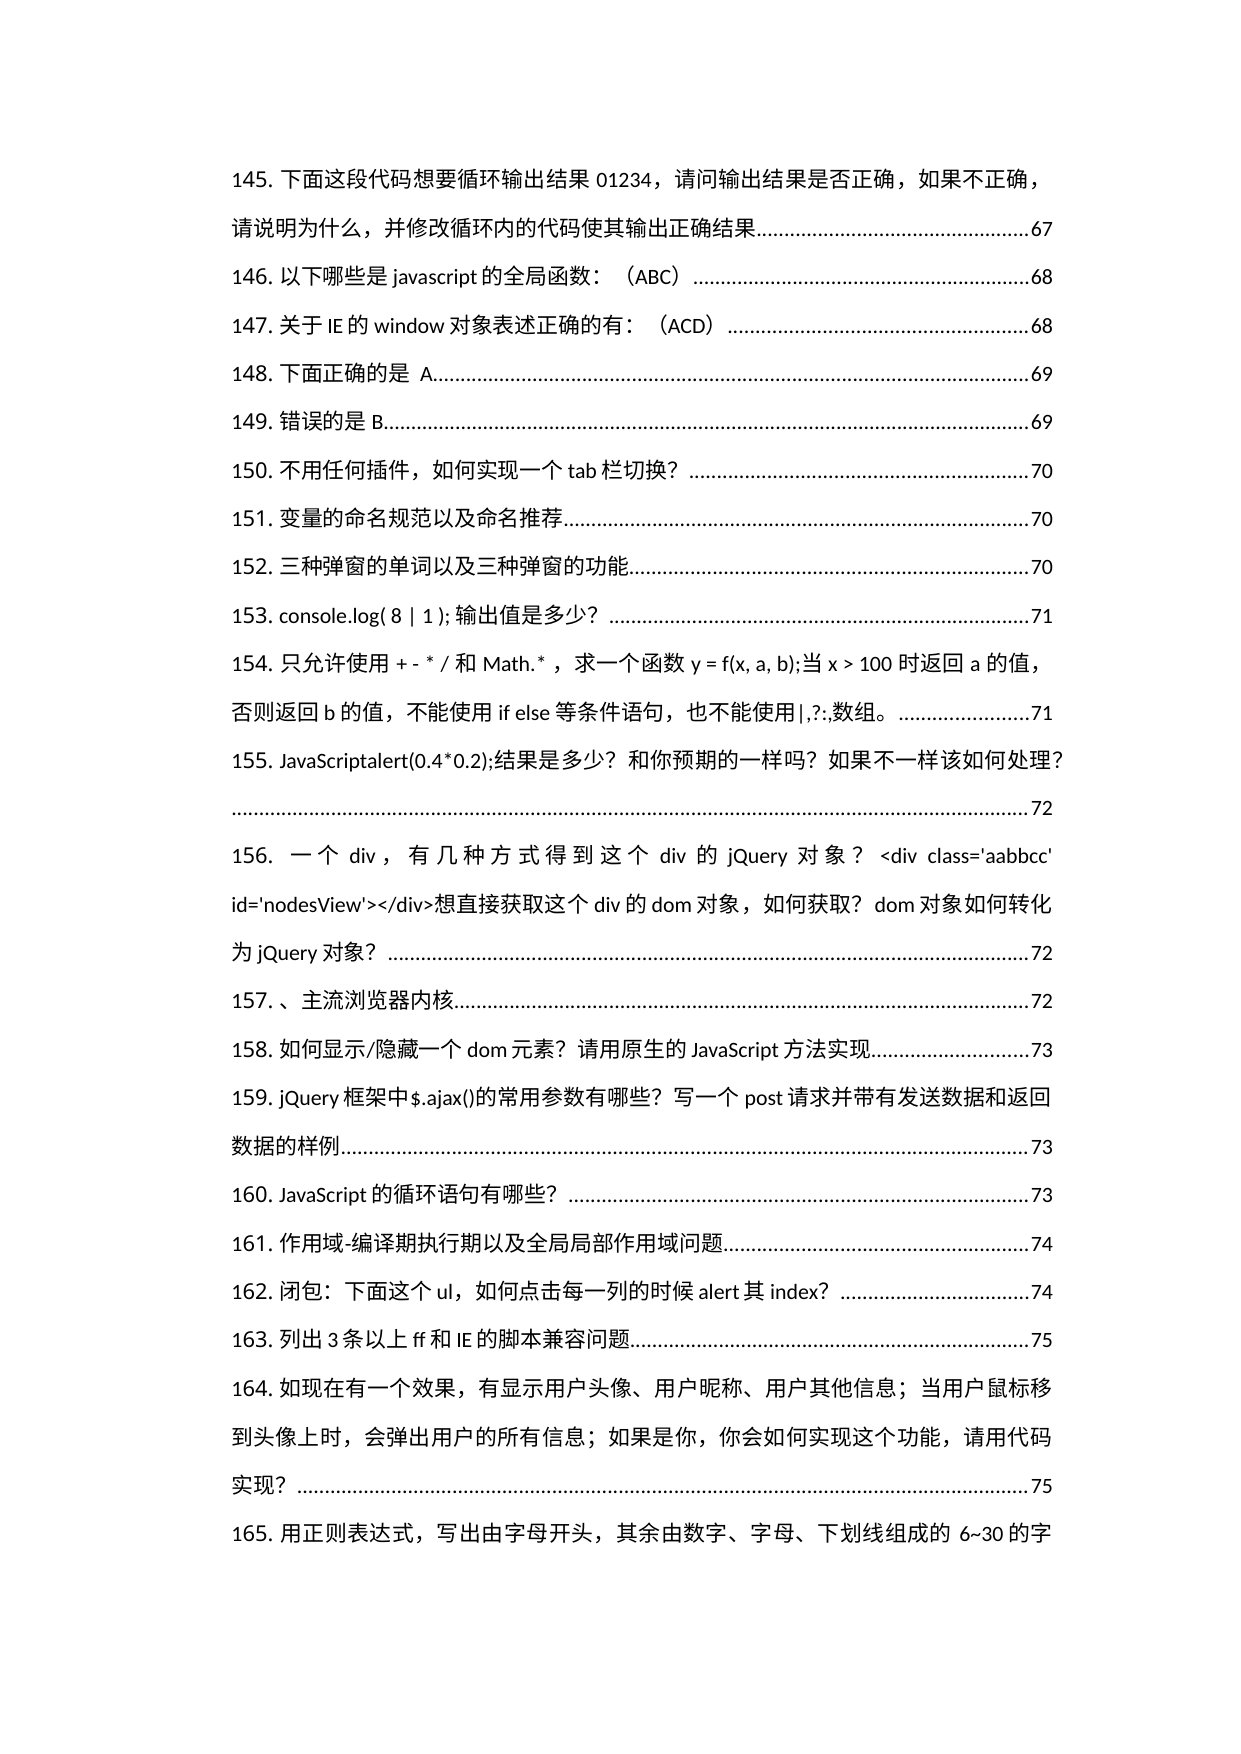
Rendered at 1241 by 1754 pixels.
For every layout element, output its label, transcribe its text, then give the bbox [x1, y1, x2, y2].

text 155. JavaScriptalert(0.4*0.2);结果是多少？和你预期的一样吗？如果不一样该如何处理？ [231, 743, 1053, 824]
text 159. jQuery框架中$.ajax()的常用参数有哪些？写一个post请求并带有发送数据和返回数据的样例 [231, 1080, 1053, 1161]
text 149. 错误的是 B [231, 404, 1053, 437]
text 154. 只允许使用 + - * / 和 Math.* ，求一个函数 y = f(x, a, b);当x > 100 时返回 a 的值，否则返回 b 的值，不能使用 if else 等条件语句，也不能使用|,?:,数组。 [231, 646, 1053, 727]
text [231, 1516, 1053, 1549]
text 150. 不用任何插件，如何实现一个tab栏切换？ [231, 452, 1053, 485]
text 145. 下面这段代码想要循环输出结果01234，请问输出结果是否正确，如果不正确，请说明为什么，并修改循环内的代码使其输出正确结果 [231, 162, 1053, 243]
text 153. console.log( 8 | 1 ); 输出值是多少？ [231, 597, 1053, 630]
text 156. 一个div，有几种方式得到这个div的jQuery对象？<div class='aabbcc' id='nodesView'></div>想直接获取这个div的dom对象，如何获取？dom对象如何转化为jQuery对象？ [231, 837, 1053, 967]
text 162. 闭包：下面这个ul，如何点击每一列的时候alert其index？ [231, 1274, 1053, 1306]
text 161. 作用域-编译期执行期以及全局局部作用域问题 [231, 1225, 1053, 1258]
text 158. 如何显示/隐藏一个dom元素？请用原生的JavaScript方法实现 [231, 1032, 1053, 1064]
text 146. 以下哪些是javascript的全局函数：（ABC） [231, 259, 1053, 292]
text 163. 列出3条以上ff和IE的脚本兼容问题 [231, 1322, 1053, 1354]
text 148. 下面正确的是 A [231, 356, 1053, 388]
text 160. JavaScript的循环语句有哪些？ [231, 1177, 1053, 1209]
text 157. 、主流浏览器内核 [231, 983, 1053, 1016]
text 164. 如现在有一个效果，有显示用户头像、用户昵称、用户其他信息；当用户鼠标移到头像上时，会弹出用户的所有信息；如果是你，你会如何实现这个功能，请用代码实现？ [231, 1370, 1053, 1500]
text 152. 三种弹窗的单词以及三种弹窗的功能 [231, 549, 1053, 582]
text 151. 变量的命名规范以及命名推荐 [231, 501, 1053, 533]
text 147. 关于IE的window对象表述正确的有：（ACD） [231, 307, 1053, 340]
